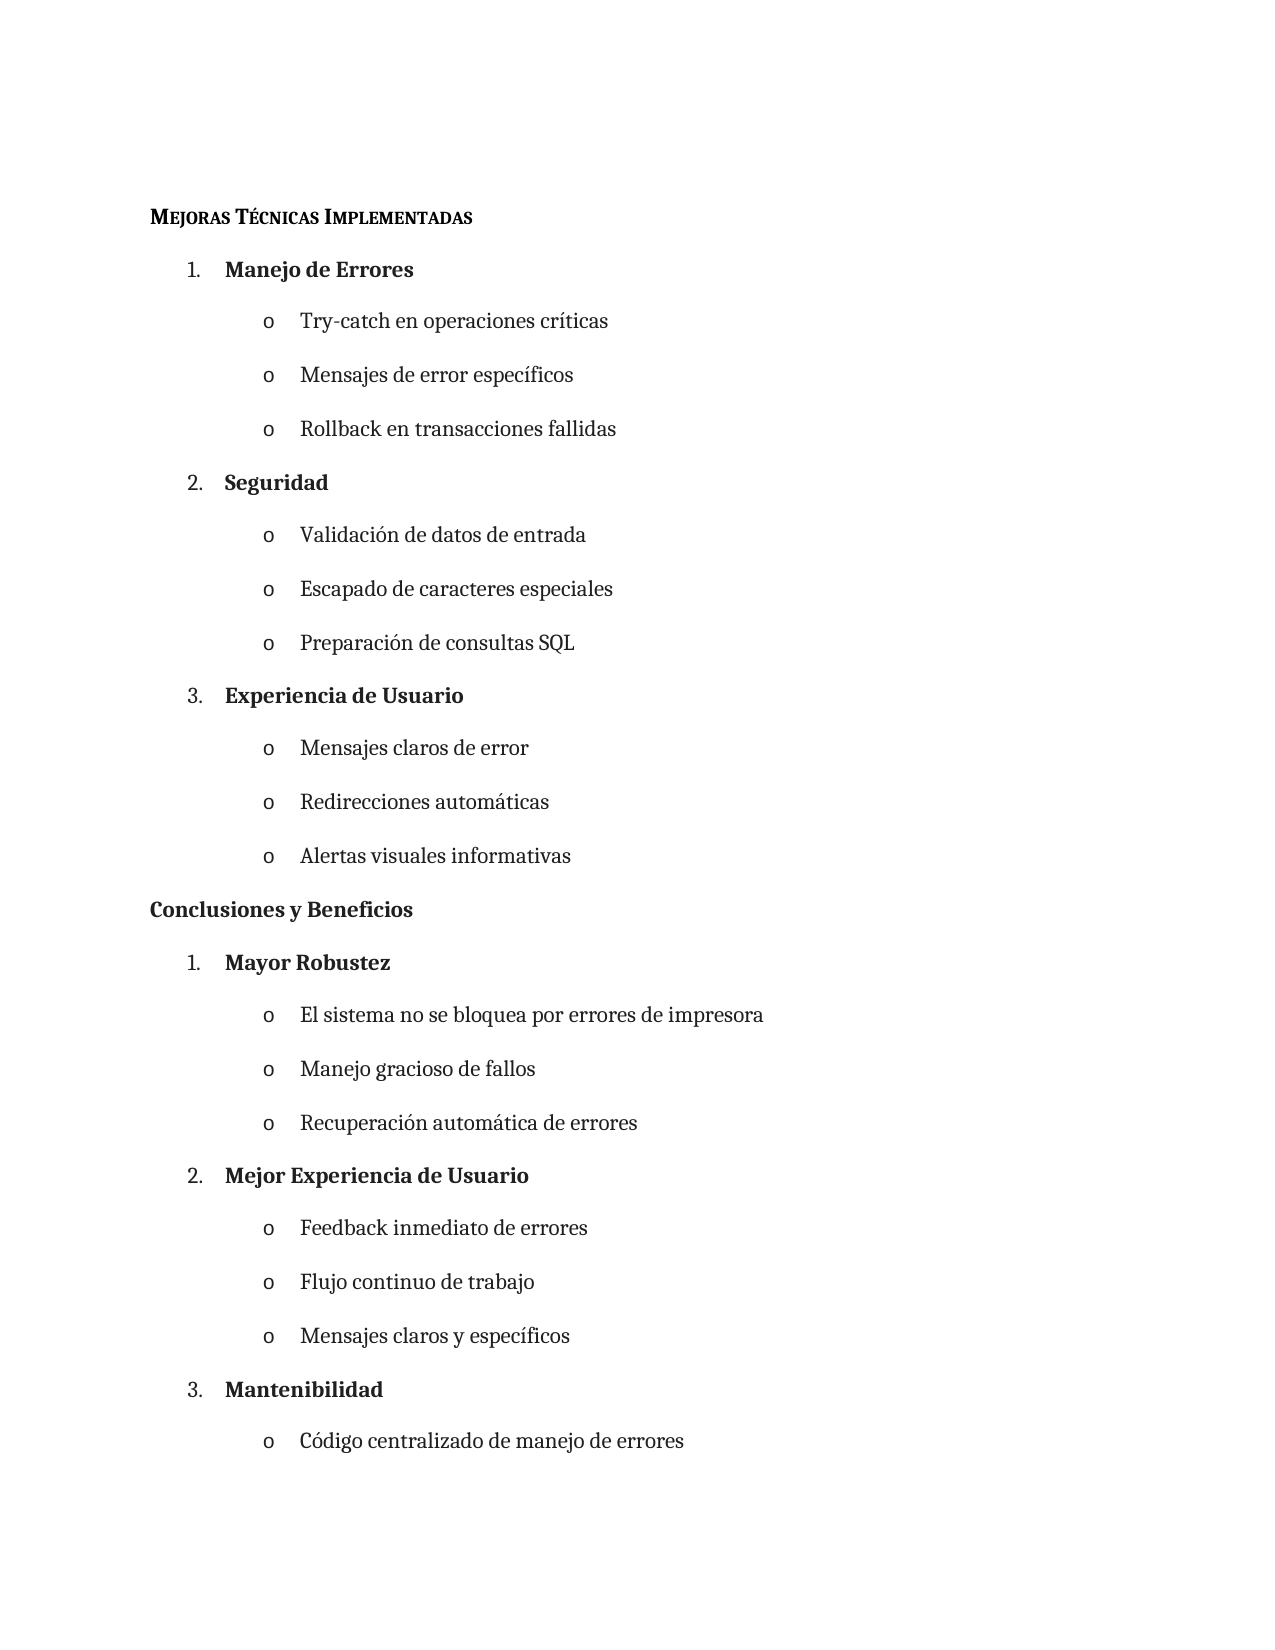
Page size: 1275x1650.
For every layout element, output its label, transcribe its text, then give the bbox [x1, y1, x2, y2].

list Experiencia de Usuario [187, 683, 1125, 710]
list Mensajes claros y específicos [262, 1322, 1125, 1349]
list Manejo gracioso de fallos [262, 1055, 1125, 1082]
list Alertas visuales informativas [262, 843, 1125, 869]
list Redirecciones automáticas [262, 789, 1125, 816]
list Preparación de consultas SQL [262, 629, 1125, 656]
list Rollback en transacciones fallidas [262, 416, 1125, 443]
text Mejoras Técnicas Implementadas [150, 203, 1125, 230]
list Recuperación automática de errores [262, 1109, 1125, 1136]
list Mensajes claros de error [262, 735, 1125, 762]
list Flujo continuo de trabajo [262, 1268, 1125, 1295]
list Mayor Robustez [187, 950, 1125, 976]
list Mensajes de error específicos [262, 362, 1125, 389]
list Feedback inmediato de errores [262, 1214, 1125, 1241]
list Mejor Experiencia de Usuario [187, 1163, 1125, 1189]
list Mantenibilidad [187, 1376, 1125, 1403]
list El sistema no se bloquea por errores de impresora [262, 1001, 1125, 1028]
list Código centralizado de manejo de errores [262, 1428, 1125, 1455]
list Try-catch en operaciones críticas [262, 308, 1125, 335]
list Seguridad [187, 470, 1125, 496]
list Validación de datos de entrada [262, 521, 1125, 548]
list Manejo de Errores [187, 257, 1125, 283]
list Escapado de caracteres especiales [262, 575, 1125, 602]
text Conclusiones y Beneficios [150, 897, 1125, 923]
